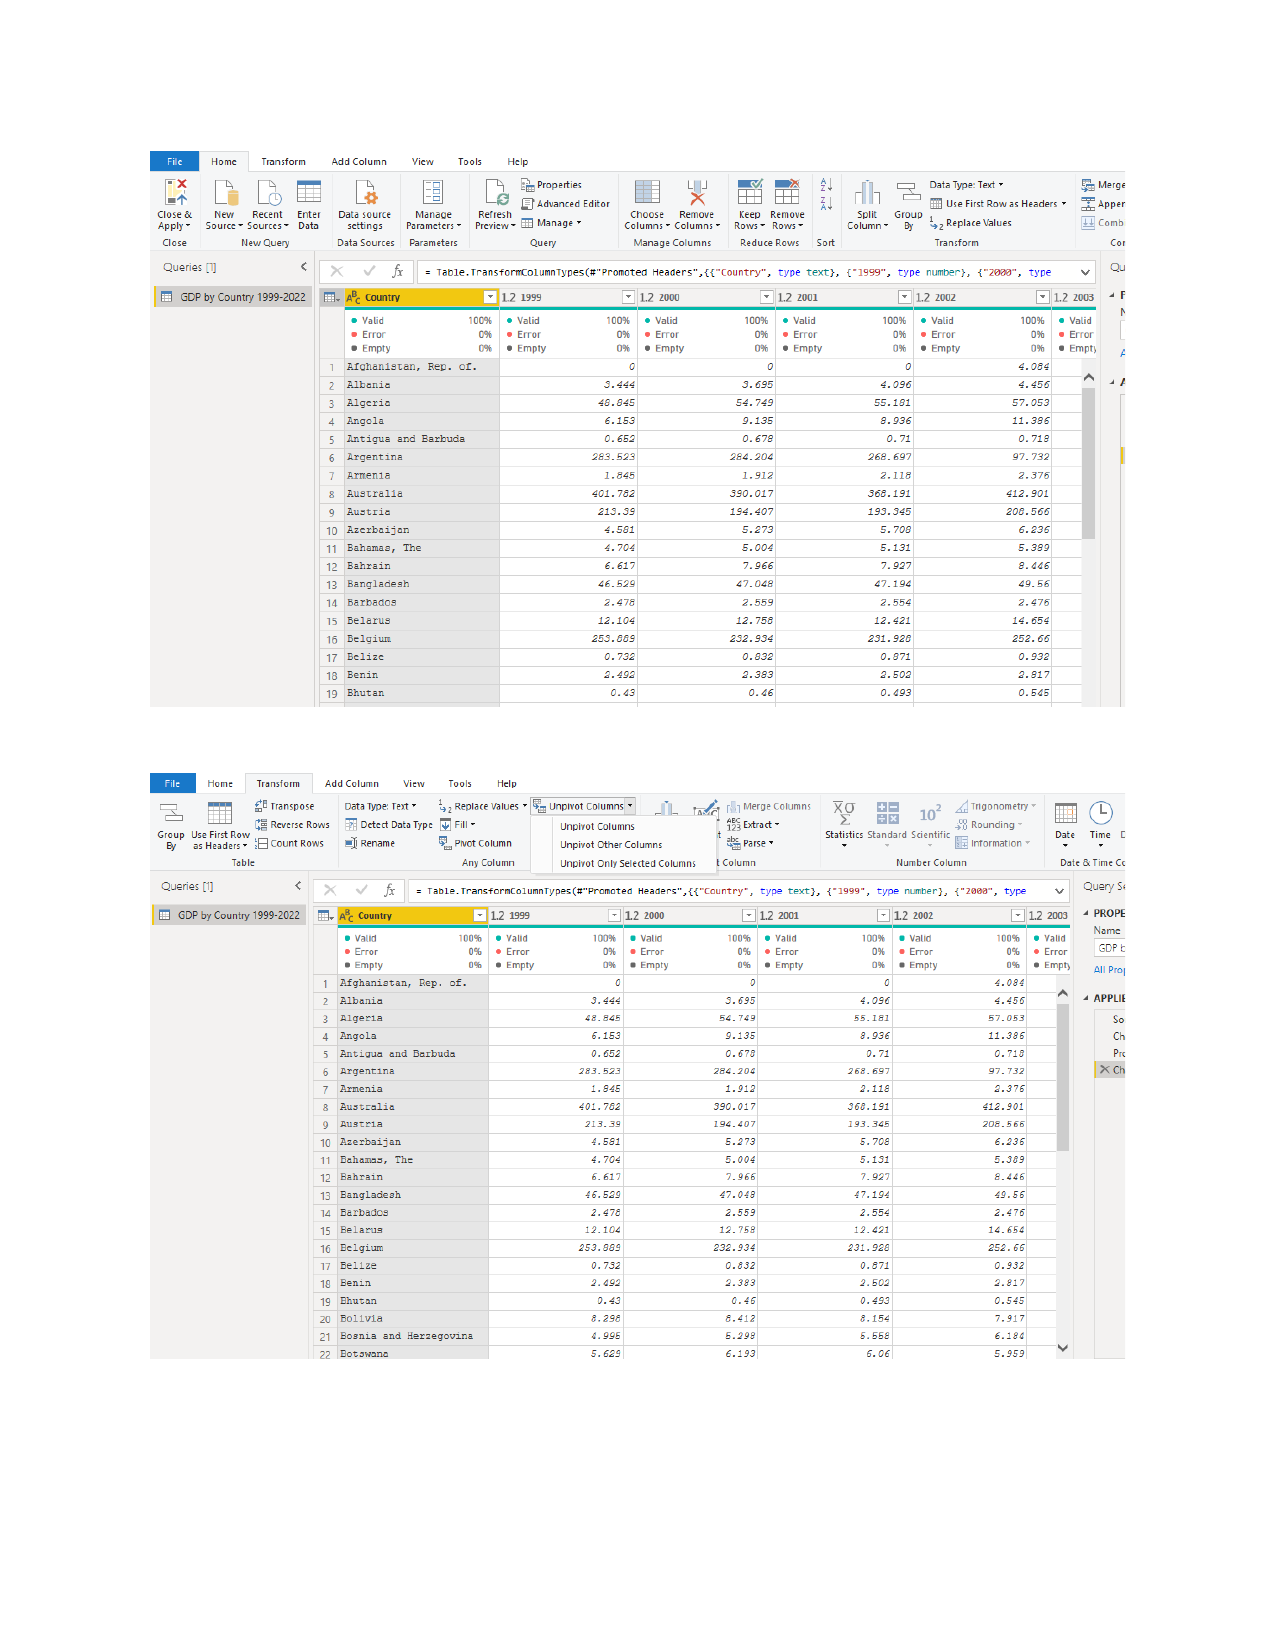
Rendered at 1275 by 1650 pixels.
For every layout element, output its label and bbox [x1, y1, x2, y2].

picture [150, 772, 1125, 1359]
picture [150, 150, 1125, 707]
